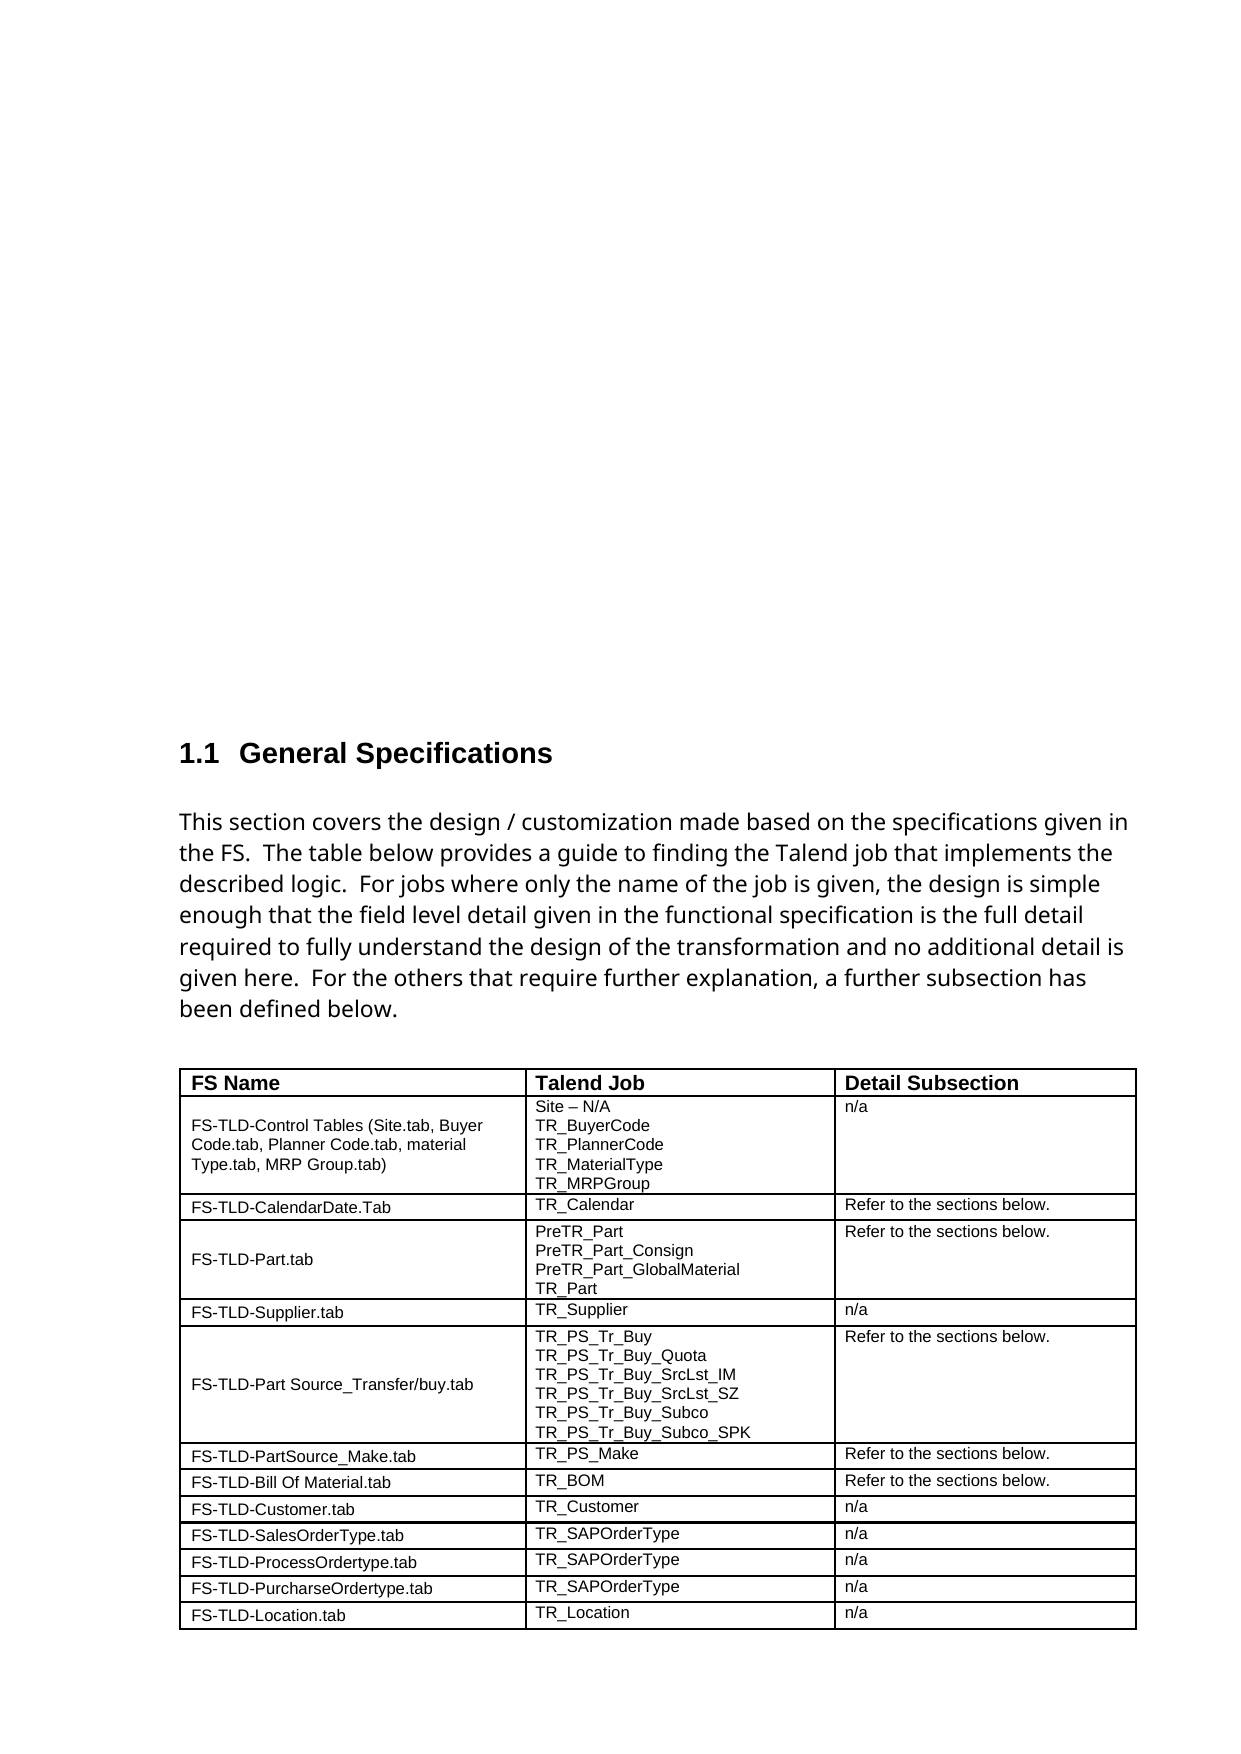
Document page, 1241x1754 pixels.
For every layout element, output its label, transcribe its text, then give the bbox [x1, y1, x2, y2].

table_cell Refer to the sections below. [836, 1221, 1135, 1298]
subtitle General Specifications [179, 736, 1137, 770]
table_cell FS-TLD-PartSource_Make.tab [181, 1444, 525, 1468]
table_cell TR_Customer [527, 1497, 834, 1521]
table_cell n/a [836, 1550, 1135, 1574]
table_cell TR_Location [527, 1603, 834, 1628]
table_cell Refer to the sections below. [836, 1470, 1135, 1495]
table_cell TR_SAPOrderType [527, 1550, 834, 1574]
table_cell Site – N/A TR_BuyerCode TR_PlannerCode TR_MaterialType TR_MRPGroup [527, 1097, 834, 1193]
table_cell n/a [836, 1524, 1135, 1548]
table_cell PreTR_Part PreTR_Part_Consign PreTR_Part_GlobalMaterial TR_Part [527, 1221, 834, 1298]
table_cell FS-TLD-Control Tables (Site.tab, Buyer Code.tab, Planner Code.tab, material Type.tab, MRP Group.tab) [181, 1097, 525, 1193]
table_cell Refer to the sections below. [836, 1195, 1135, 1219]
table_cell FS-TLD-Part.tab [181, 1221, 525, 1298]
table_cell FS-TLD-Part Source_Transfer/buy.tab [181, 1327, 525, 1442]
text This section covers the design / customization made based on the specifications given in the FS. The table below provides a guide to finding the Talend job that implements the described logic. For jobs where only the name of the job is given, the design is simple enough that the field level detail given in the functional specification is the full detail required to fully understand the design of the transformation and no additional detail is given here. For the others that require further explanation, a further subsection has been defined below. [179, 806, 1137, 1024]
table_cell FS-TLD-SalesOrderType.tab [181, 1524, 525, 1548]
table_cell TR_PS_Tr_Buy TR_PS_Tr_Buy_Quota TR_PS_Tr_Buy_SrcLst_IM TR_PS_Tr_Buy_SrcLst_SZ TR_PS_Tr_Buy_Subco TR_PS_Tr_Buy_Subco_SPK [527, 1327, 834, 1442]
table_cell FS-TLD-Supplier.tab [181, 1300, 525, 1324]
table_cell FS-TLD-Customer.tab [181, 1497, 525, 1521]
table_cell n/a [836, 1603, 1135, 1628]
table_cell FS-TLD-ProcessOrdertype.tab [181, 1550, 525, 1574]
table_cell FS-TLD-CalendarDate.Tab [181, 1195, 525, 1219]
table_cell n/a [836, 1577, 1135, 1601]
table_cell Refer to the sections below. [836, 1327, 1135, 1442]
table_cell TR_Supplier [527, 1300, 834, 1324]
table_header Talend Job [527, 1070, 834, 1095]
table_cell TR_BOM [527, 1470, 834, 1495]
table_cell n/a [836, 1097, 1135, 1193]
table_cell n/a [836, 1300, 1135, 1324]
table_cell TR_PS_Make [527, 1444, 834, 1468]
table_cell FS-TLD-Bill Of Material.tab [181, 1470, 525, 1495]
table_cell TR_SAPOrderType [527, 1577, 834, 1601]
table_cell FS-TLD-Location.tab [181, 1603, 525, 1628]
table_cell TR_Calendar [527, 1195, 834, 1219]
table_cell FS-TLD-PurcharseOrdertype.tab [181, 1577, 525, 1601]
table_cell n/a [836, 1497, 1135, 1521]
table_header Detail Subsection [836, 1070, 1135, 1095]
table_cell TR_SAPOrderType [527, 1524, 834, 1548]
table_header FS Name [181, 1070, 525, 1095]
table_cell Refer to the sections below. [836, 1444, 1135, 1468]
